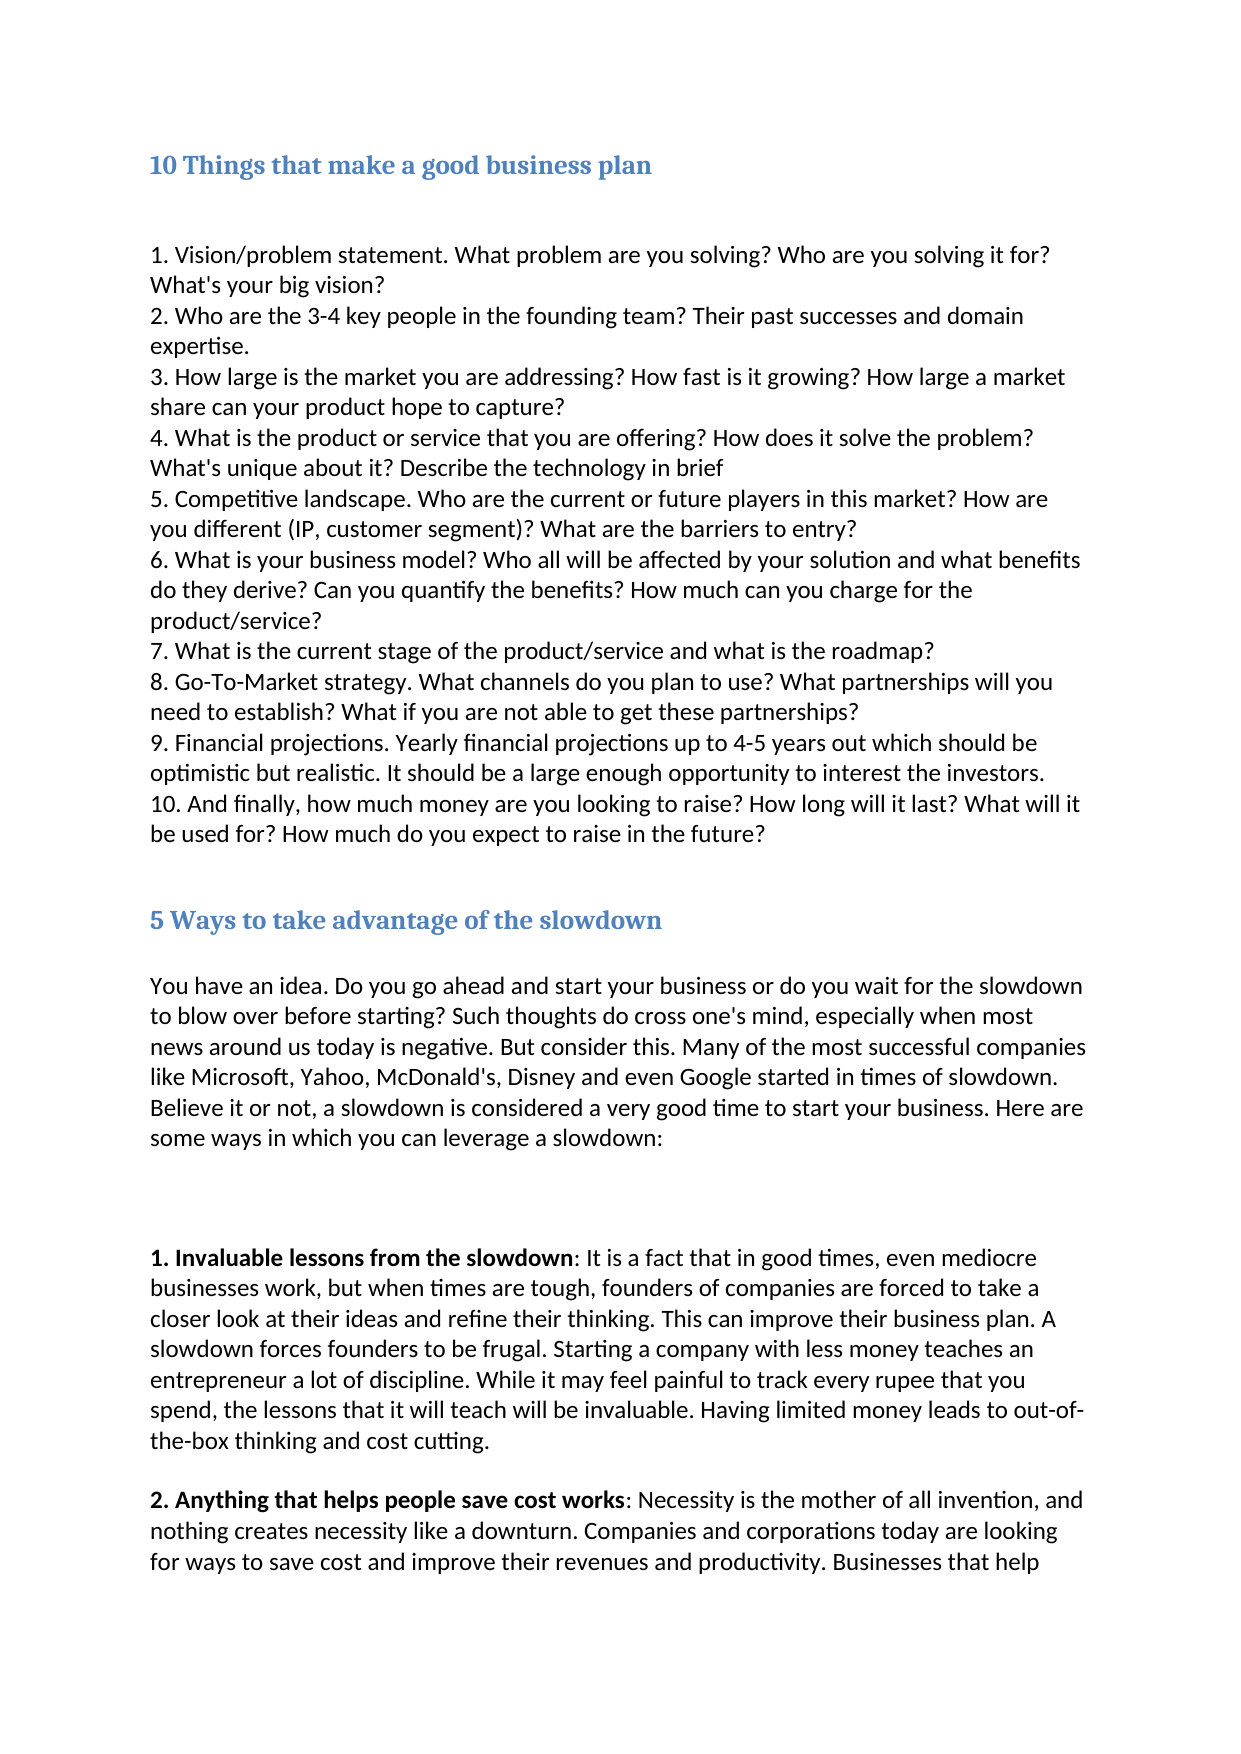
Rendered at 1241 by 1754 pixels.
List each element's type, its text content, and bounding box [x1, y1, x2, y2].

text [150, 1485, 1090, 1576]
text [150, 239, 1090, 849]
subtitle 10 Things that make a good business plan [150, 150, 1090, 181]
text You have an idea. Do you go ahead and start your business or do you wait for the slowdown to blow over before starting? Such thoughts do cross one's mind, especially when most news around us today is negative. But consider this. Many of the most successful companies like Microsoft, Yahoo, McDonald's, Disney and even Google started in times of slowdown. Believe it or not, a slowdown is considered a very good time to start your business. Here are some ways in which you can leverage a slowdown: [150, 970, 1090, 1153]
text 1. Invaluable lessons from the slowdown: It is a fact that in good times, even mediocre businesses work, but when times are tough, founders of companies are forced to take a closer look at their ideas and refine their thinking. This can improve their business plan. A slowdown forces founders to be frugal. Starting a company with less money teaches an entrepreneur a lot of discipline. While it may feel painful to track every rupee that you spend, the lessons that it will teach will be invaluable. Having limited money leads to out-of-the-box thinking and cost cutting. [150, 1242, 1090, 1456]
subtitle 5 Ways to take advantage of the slowdown [150, 905, 1090, 936]
